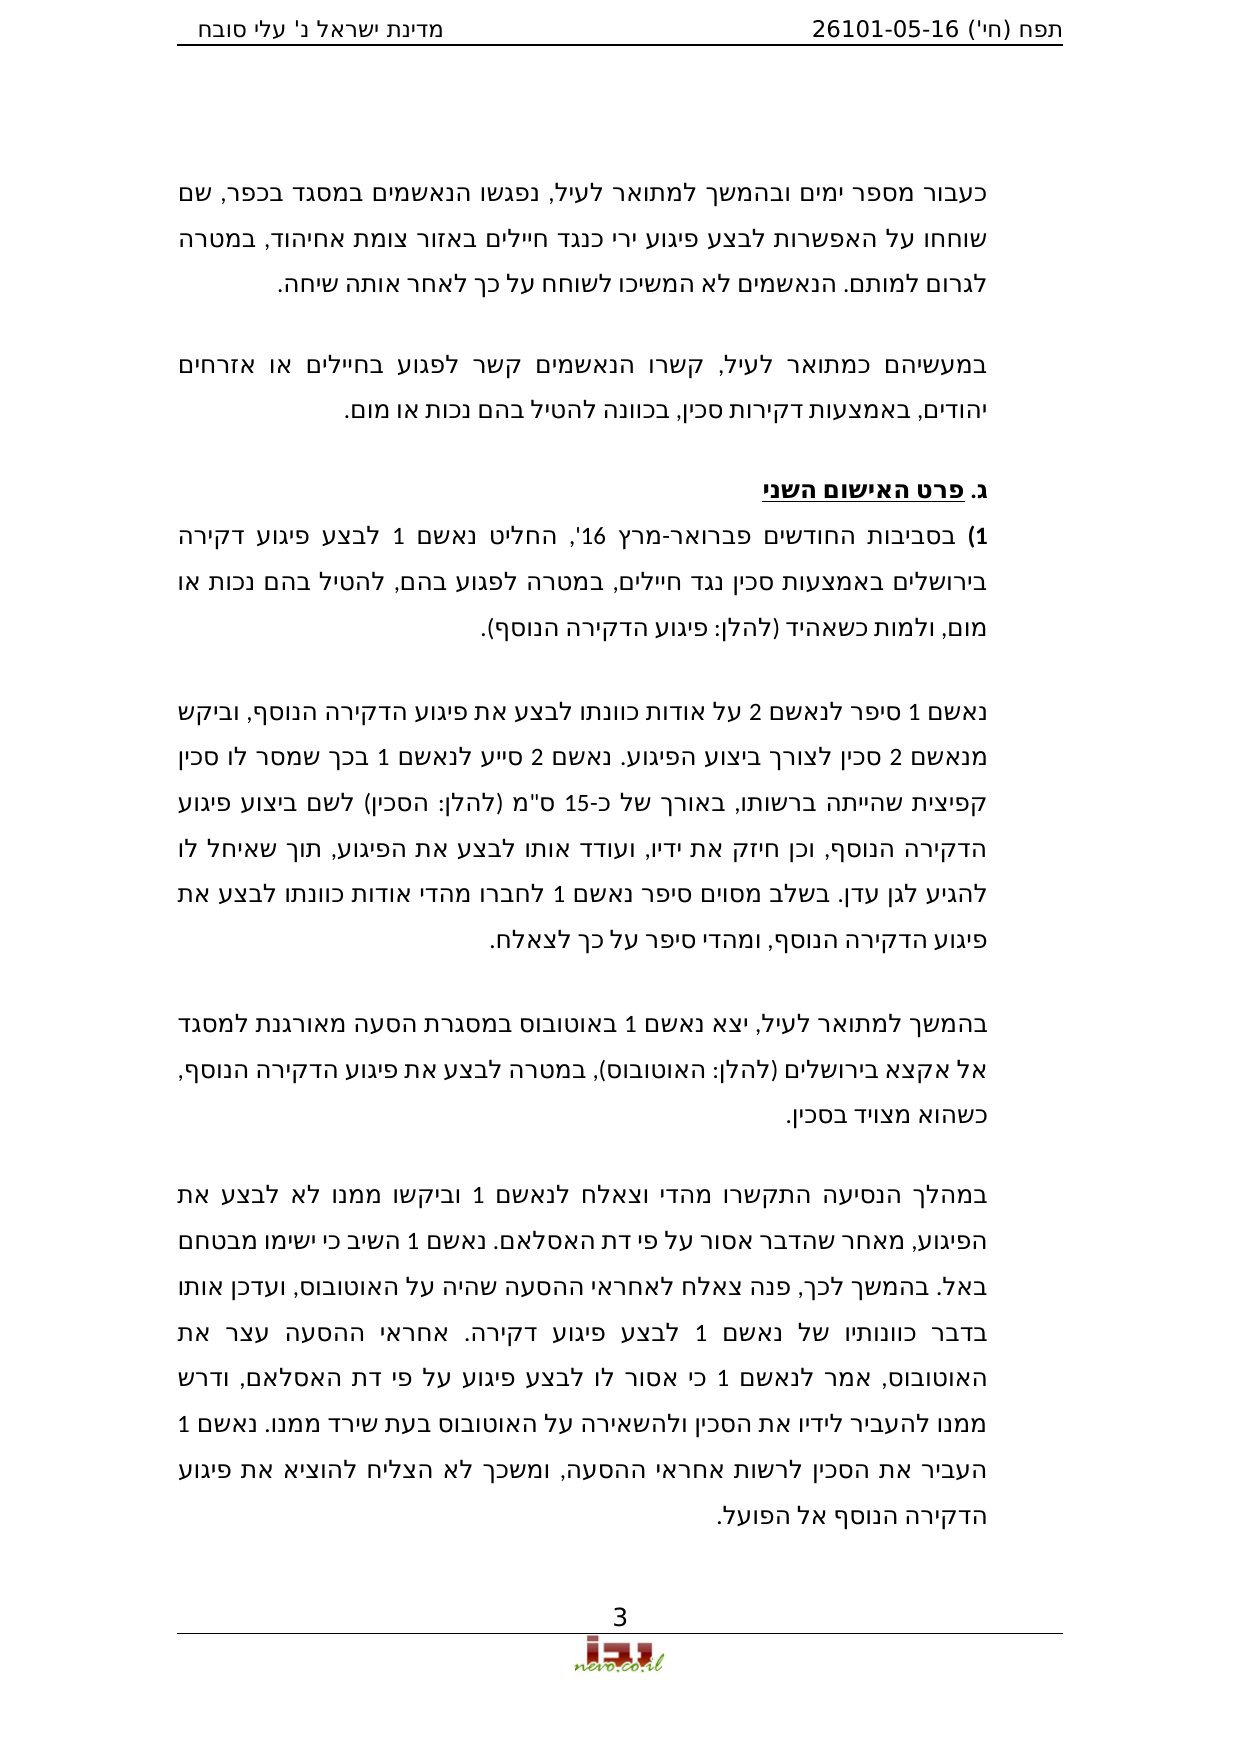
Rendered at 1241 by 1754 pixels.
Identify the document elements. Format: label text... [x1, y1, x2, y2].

text בהמשך למתואר לעיל, יצא נאשם 1 באוטובוס במסגרת הסעה מאורגנת למסגד אל אקצא בירושלים (להלן: האוטובוס), במטרה לבצע את פיגוע הדקירה הנוסף, כשהוא מצויד בסכין. [177, 1008, 988, 1130]
text כעבור מספר ימים ובהמשך למתואר לעיל, נפגשו הנאשמים במסגד בכפר, שם שוחחו על האפשרות לבצע פיגוע ירי כנגד חיילים באזור צומת אחיהוד, במטרה לגרום למותם. הנאשמים לא המשיכו לשוחח על כך לאחר אותה שיחה. [177, 177, 988, 299]
text ג. פרט האישום השני [177, 474, 988, 505]
text נאשם 1 סיפר לנאשם 2 על אודות כוונתו לבצע את פיגוע הדקירה הנוסף, וביקש מנאשם 2 סכין לצורך ביצוע הפיגוע. נאשם 2 סייע לנאשם 1 בכך שמסר לו סכין קפיצית שהייתה ברשותו, באורך של כ-15 ס"מ (להלן: הסכין) לשם ביצוע פיגוע הדקירה הנוסף, וכן חיזק את ידיו, ועודד אותו לבצע את הפיגוע, תוך שאיחל לו להגיע לגן עדן. בשלב מסוים סיפר נאשם 1 לחברו מהדי אודות כוונתו לבצע את פיגוע הדקירה הנוסף, ומהדי סיפר על כך לצאלח. [177, 696, 988, 955]
text במעשיהם כמתואר לעיל, קשרו הנאשמים קשר לפגוע בחיילים או אזרחים יהודים, באמצעות דקירות סכין, בכוונה להטיל בהם נכות או מום. [177, 349, 988, 425]
text 1) בסביבות החודשים פברואר-מרץ 16', החליט נאשם 1 לבצע פיגוע דקירה בירושלים באמצעות סכין נגד חיילים, במטרה לפגוע בהם, להטיל בהם נכות או מום, ולמות כשאהיד (להלן: פיגוע הדקירה הנוסף). [177, 520, 988, 642]
picture [574, 1635, 666, 1673]
text במהלך הנסיעה התקשרו מהדי וצאלח לנאשם 1 וביקשו ממנו לא לבצע את הפיגוע, מאחר שהדבר אסור על פי דת האסלאם. נאשם 1 השיב כי ישימו מבטחם באל. בהמשך לכך, פנה צאלח לאחראי ההסעה שהיה על האוטובוס, ועדכן אותו בדבר כוונותיו של נאשם 1 לבצע פיגוע דקירה. אחראי ההסעה עצר את האוטובוס, אמר לנאשם 1 כי אסור לו לבצע פיגוע על פי דת האסלאם, ודרש ממנו להעביר לידיו את הסכין ולהשאירה על האוטובוס בעת שירד ממנו. נאשם 1 העביר את הסכין לרשות אחראי ההסעה, ומשכך לא הצליח להוציא את פיגוע הדקירה הנוסף אל הפועל. [177, 1180, 988, 1530]
